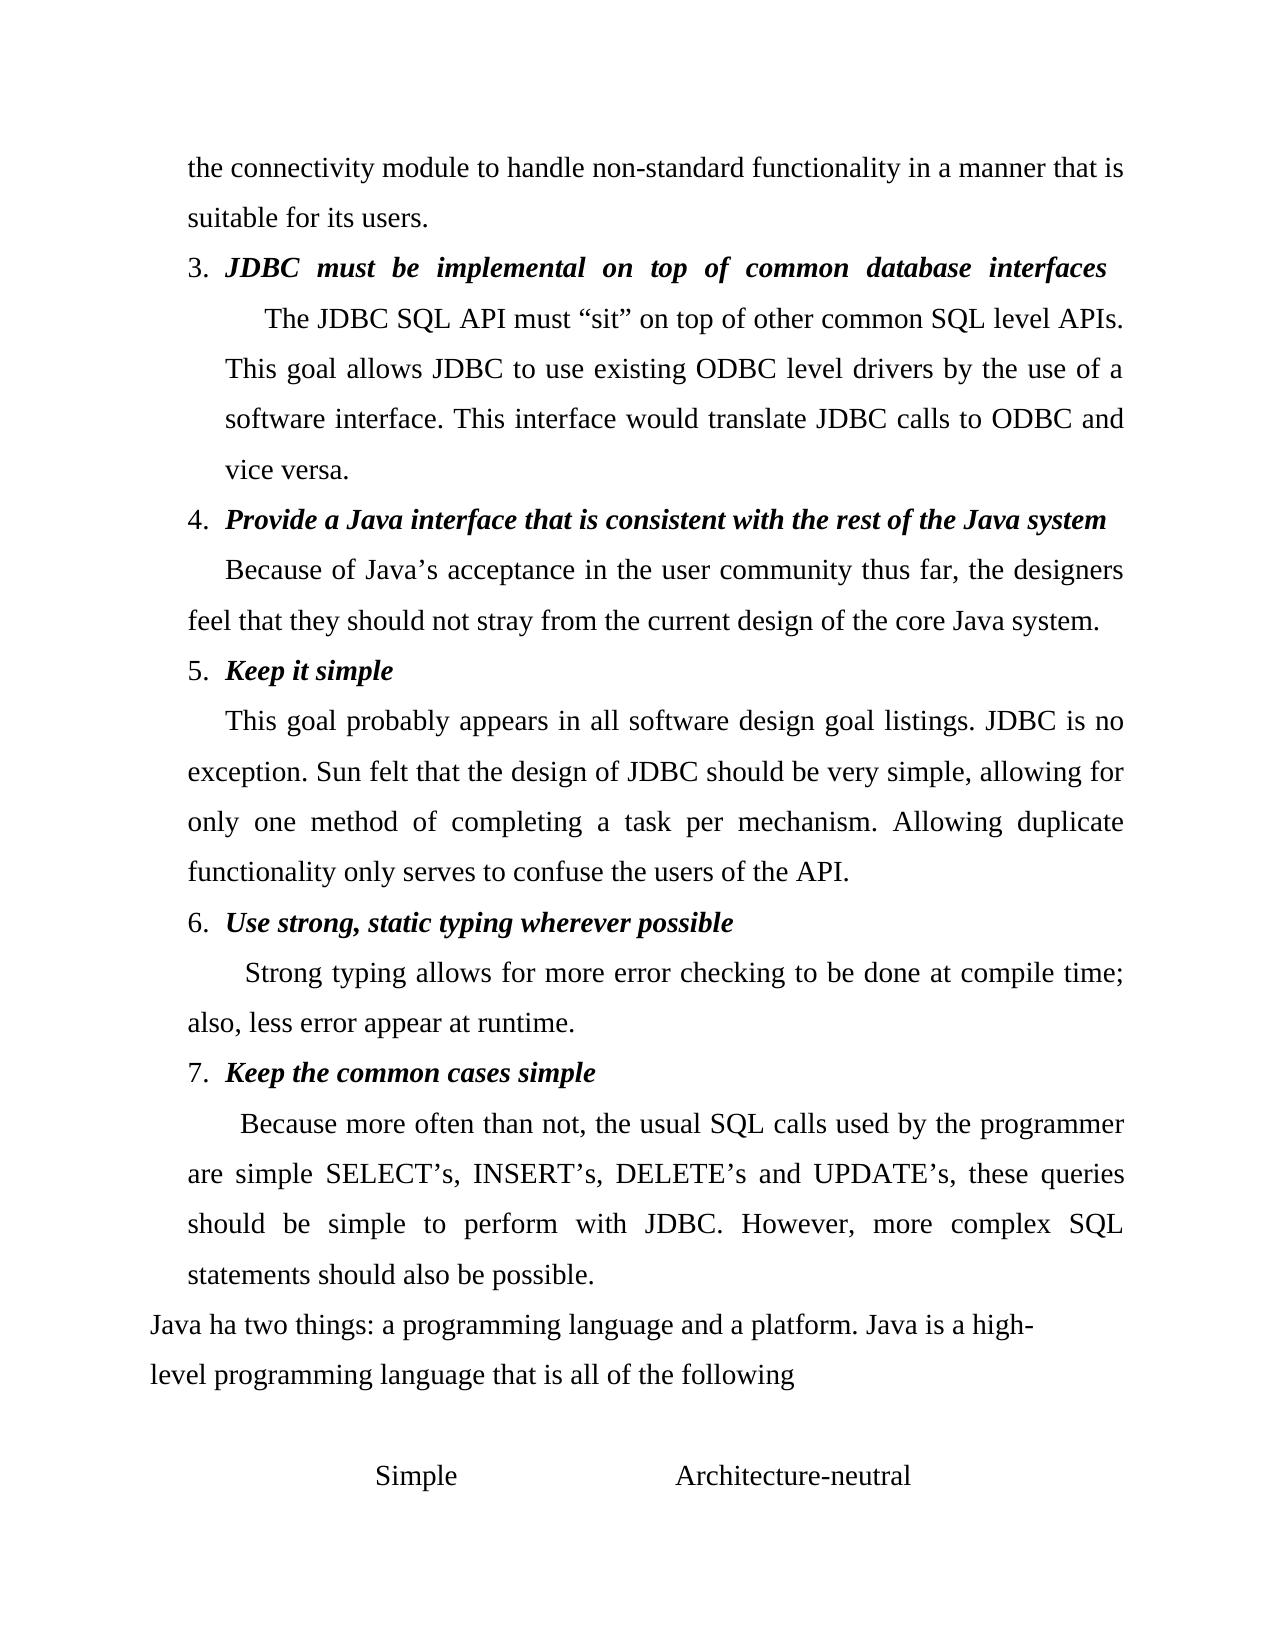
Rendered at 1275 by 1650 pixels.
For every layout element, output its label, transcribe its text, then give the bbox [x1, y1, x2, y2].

text Because more often than not, the usual SQL calls used by the programmer are simple SELECT’s, INSERT’s, DELETE’s and UPDATE’s, these queries should be simple to perform with JDBC. However, more complex SQL statements should also be possible. [187, 1106, 1125, 1290]
list Keep the common cases simple [187, 1056, 1125, 1089]
text This goal probably appears in all software design goal listings. JDBC is no exception. Sun felt that the design of JDBC should be very simple, allowing for only one method of completing a task per mechanism. Allowing duplicate functionality only serves to confuse the users of the API. [187, 703, 1125, 888]
title Simple Architecture-neutral [165, 1458, 1035, 1492]
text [187, 150, 1125, 234]
list Keep it simple [187, 653, 1125, 687]
title Java ha two things: a programming language and a platform. Java is a high-level programming language that is all of the following [150, 1307, 1035, 1391]
list JDBC must be implemental on top of common database interfaces The JDBC SQL API must “sit” on top of other common SQL level APIs. This goal allows JDBC to use existing ODBC level drivers by the use of a software interface. This interface would translate JDBC calls to ODBC and vice versa. [187, 251, 1125, 485]
list Use strong, static typing wherever possible [187, 905, 1125, 938]
text Because of Java’s acceptance in the user community thus far, the designers feel that they should not stray from the current design of the core Java system. [187, 552, 1125, 636]
text Strong typing allows for more error checking to be done at compile time; also, less error appear at runtime. [187, 955, 1125, 1039]
list Provide a Java interface that is consistent with the rest of the Java system [187, 502, 1125, 536]
